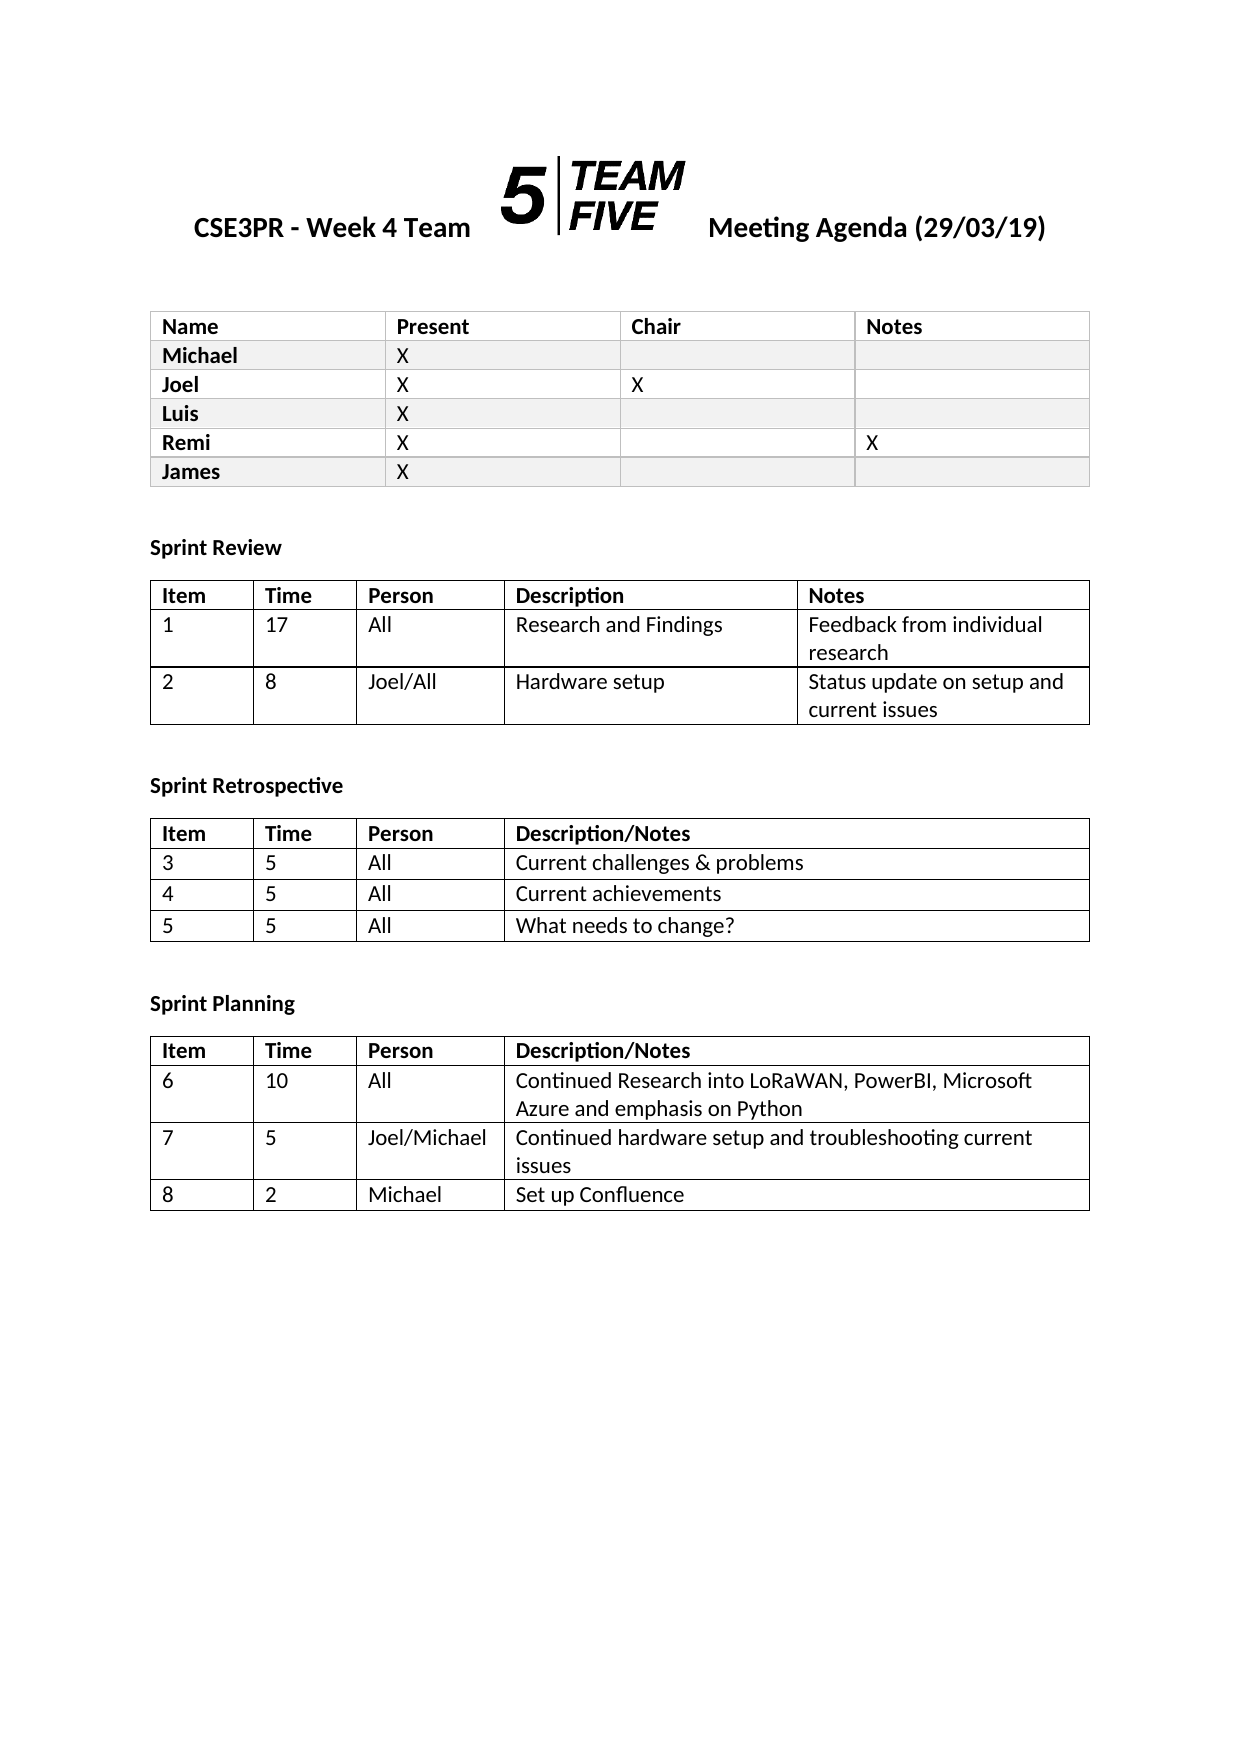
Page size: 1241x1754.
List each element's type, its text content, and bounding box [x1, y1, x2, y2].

table_cell Luis [151, 399, 385, 427]
table_cell 8 [151, 1180, 253, 1210]
table_cell 5 [254, 1123, 356, 1179]
table_cell Continued hardware setup and troubleshooting current issues [505, 1123, 1089, 1179]
table_cell 5 [254, 849, 356, 878]
table_cell All [357, 1066, 504, 1122]
table_cell Current challenges & problems [505, 849, 1089, 878]
table_header Person [357, 1037, 504, 1065]
table_cell 5 [254, 880, 356, 910]
table_cell 7 [151, 1123, 253, 1179]
table_header Description/Notes [505, 819, 1089, 847]
table_cell 5 [151, 911, 253, 941]
text CSE3PR - Week 4 Team Meeting Agenda (29/03/19) [150, 150, 1090, 245]
table_header Notes [856, 312, 1089, 340]
table_cell [856, 370, 1089, 398]
table_cell X [856, 429, 1089, 456]
table_header Item [151, 819, 253, 847]
table_cell X [386, 341, 620, 369]
table_cell 6 [151, 1066, 253, 1122]
table_cell 3 [151, 849, 253, 878]
table_cell All [357, 880, 504, 910]
table_cell 10 [254, 1066, 356, 1122]
table_cell 2 [254, 1180, 356, 1210]
table_cell [621, 458, 854, 486]
table_cell Hardware setup [505, 668, 797, 723]
table_cell Michael [357, 1180, 504, 1210]
table_cell X [386, 399, 620, 427]
table_cell Continued Research into LoRaWAN, PowerBI, Microsoft Azure and emphasis on Python [505, 1066, 1089, 1122]
table_header Present [386, 312, 620, 340]
table_cell [621, 429, 854, 456]
table_cell All [357, 849, 504, 878]
table_cell [856, 341, 1089, 369]
table_cell All [357, 610, 504, 666]
table_cell Joel [151, 370, 385, 398]
table_header Description/Notes [505, 1037, 1089, 1065]
table_cell Joel/All [357, 668, 504, 723]
table_cell 2 [151, 668, 253, 723]
table_header Person [357, 581, 504, 609]
table_header Item [151, 1037, 253, 1065]
table_cell 8 [254, 668, 356, 723]
table_cell Michael [151, 341, 385, 369]
table_header Time [254, 581, 356, 609]
table_cell Research and Findings [505, 610, 797, 666]
table_cell 5 [254, 911, 356, 941]
table_cell X [386, 458, 620, 486]
table_cell 17 [254, 610, 356, 666]
table_cell Set up Confluence [505, 1180, 1089, 1210]
table_header Time [254, 819, 356, 847]
table_cell 1 [151, 610, 253, 666]
table_cell Feedback from individual research [798, 610, 1089, 666]
table_cell All [357, 911, 504, 941]
table_cell Remi [151, 429, 385, 456]
table_cell What needs to change? [505, 911, 1089, 941]
table_cell James [151, 458, 385, 486]
table_header Item [151, 581, 253, 609]
table_header Time [254, 1037, 356, 1065]
text Sprint Review [150, 533, 1090, 561]
table_cell X [386, 429, 620, 456]
table_cell [621, 341, 854, 369]
table_cell 4 [151, 880, 253, 910]
table_cell X [621, 370, 854, 398]
table_cell [856, 399, 1089, 427]
table_cell Status update on setup and current issues [798, 668, 1089, 723]
table_cell [621, 399, 854, 427]
table_cell Joel/Michael [357, 1123, 504, 1179]
text Sprint Planning [150, 989, 1090, 1017]
text Sprint Retrospective [150, 771, 1090, 799]
table_header Person [357, 819, 504, 847]
table_header Chair [621, 312, 854, 340]
table_cell Current achievements [505, 880, 1089, 910]
table_header Name [151, 312, 385, 340]
table_cell X [386, 370, 620, 398]
table_cell [856, 458, 1089, 486]
table_header Description [505, 581, 797, 609]
table_header Notes [798, 581, 1089, 609]
